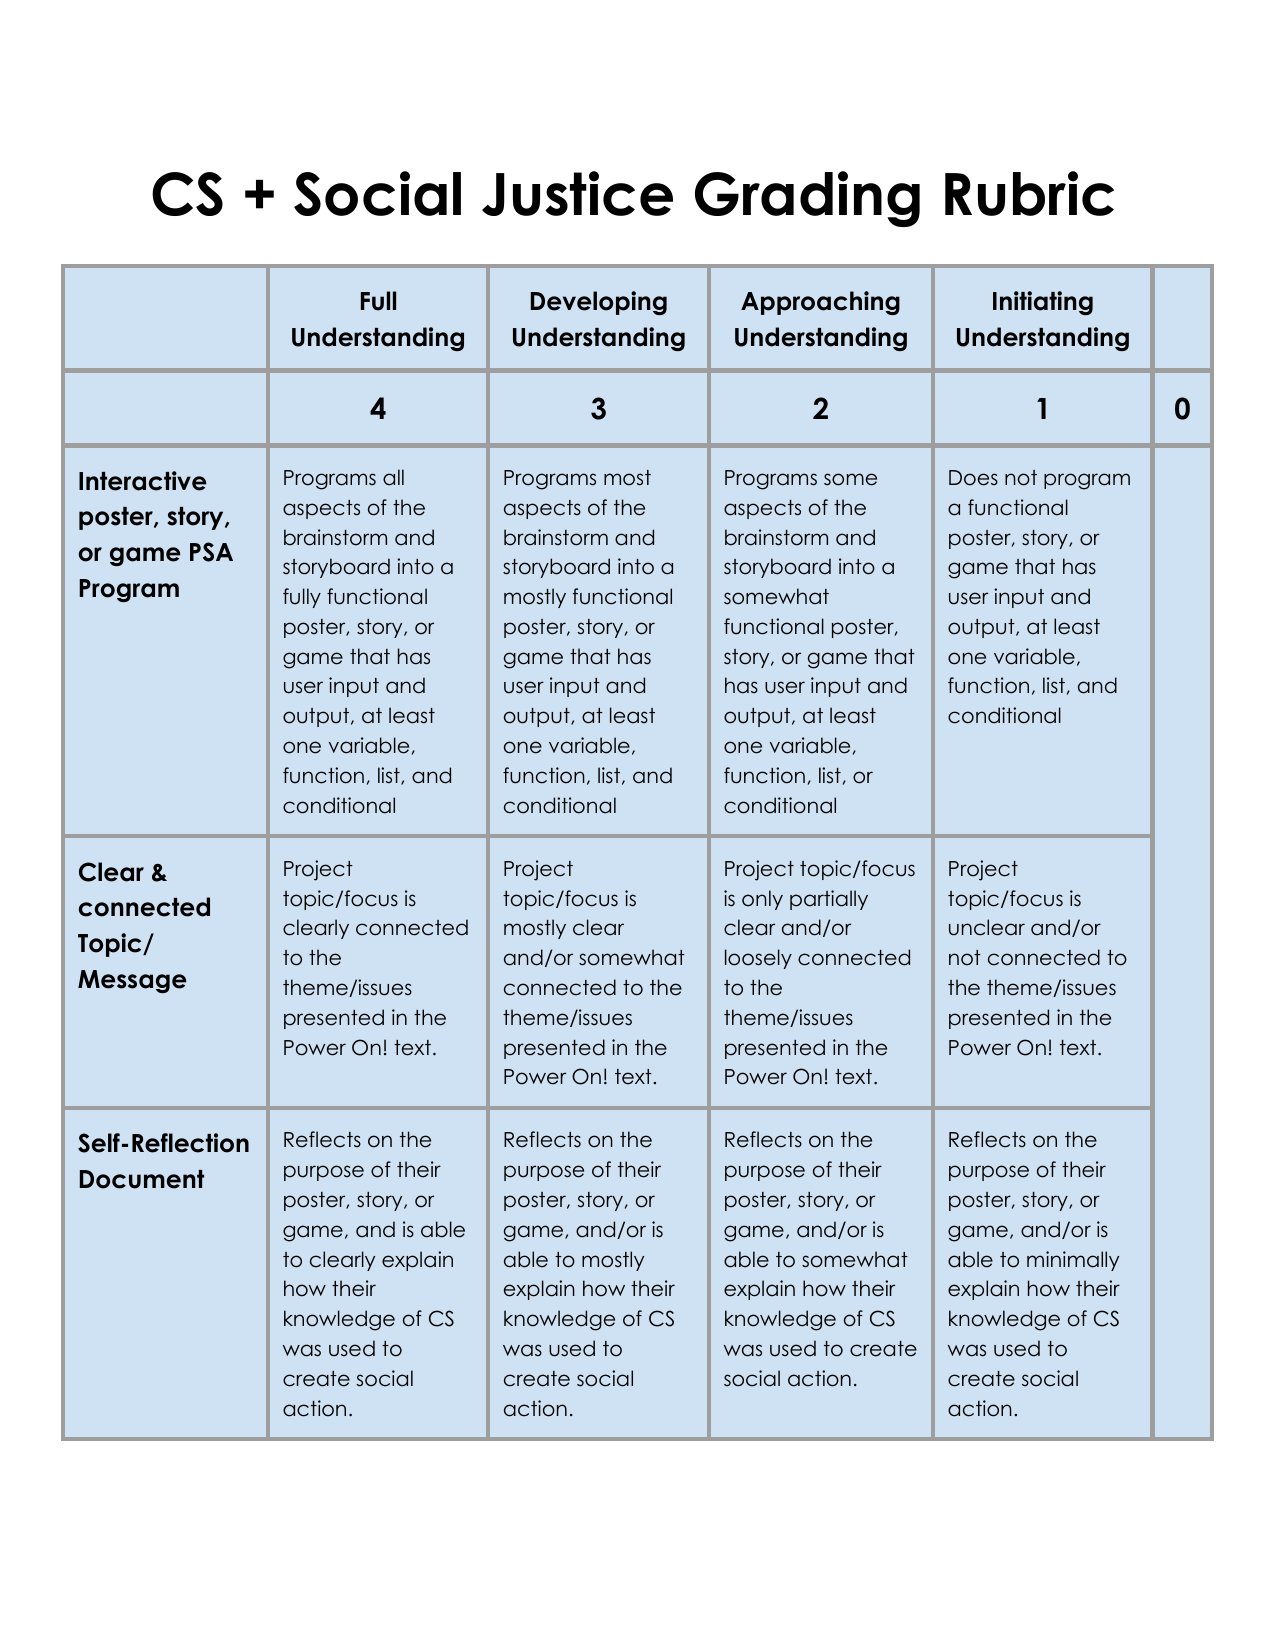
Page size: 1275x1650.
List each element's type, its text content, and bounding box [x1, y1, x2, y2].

table_header Developing Understanding [490, 268, 707, 368]
table_cell 3 [490, 373, 707, 443]
table_cell Project topic/focus is only partially clear and/or loosely connected to the theme/issues presented in the Power On! text. [711, 838, 931, 1106]
table_cell Project topic/focus is unclear and/or not connected to the theme/issues presented in the Power On! text. [935, 838, 1150, 1106]
table_cell Reflects on the purpose of their poster, story, or game, and/or is able to minimally explain how their knowledge of CS was used to create social action. [935, 1110, 1150, 1437]
table_header [65, 268, 266, 368]
table_cell 2 [711, 373, 931, 443]
table_cell Programs most aspects of the brainstorm and storyboard into a mostly functional poster, story, or game that has user input and output, at least one variable, function, list, and conditional [490, 448, 707, 834]
table_cell Reflects on the purpose of their poster, story, or game, and/or is able to mostly explain how their knowledge of CS was used to create social action. [490, 1110, 707, 1437]
table_cell Self-Reflection Document [65, 1110, 266, 1437]
table_cell 0 [1155, 373, 1210, 443]
table_cell Programs some aspects of the brainstorm and storyboard into a somewhat functional poster, story, or game that has user input and output, at least one variable, function, list, or conditional [711, 448, 931, 834]
table_cell Reflects on the purpose of their poster, story, or game, and/or is able to somewhat explain how their knowledge of CS was used to create social action. [711, 1110, 931, 1437]
table_cell Does not program a functional poster, story, or game that has user input and output, at least one variable, function, list, and conditional [935, 448, 1150, 834]
table_header Full Understanding [270, 268, 486, 368]
table_header [1155, 268, 1210, 368]
text CS + Social Justice Grading Rubric [150, 150, 1125, 233]
table_cell Project topic/focus is mostly clear and/or somewhat connected to the theme/issues presented in the Power On! text. [490, 838, 707, 1106]
table_cell Clear & connected Topic/ Message [65, 838, 266, 1106]
table_cell 1 [935, 373, 1150, 443]
table_cell Project topic/focus is clearly connected to the theme/issues presented in the Power On! text. [270, 838, 486, 1106]
table_cell 4 [270, 373, 486, 443]
table_header Approaching Understanding [711, 268, 931, 368]
table_cell Reflects on the purpose of their poster, story, or game, and is able to clearly explain how their knowledge of CS was used to create social action. [270, 1110, 486, 1437]
table_cell [65, 373, 266, 443]
table_header Initiating Understanding [935, 268, 1150, 368]
table_cell Interactive poster, story, or game PSA Program [65, 448, 266, 834]
table_cell [1155, 448, 1210, 1437]
table_cell Programs all aspects of the brainstorm and storyboard into a fully functional poster, story, or game that has user input and output, at least one variable, function, list, and conditional [270, 448, 486, 834]
